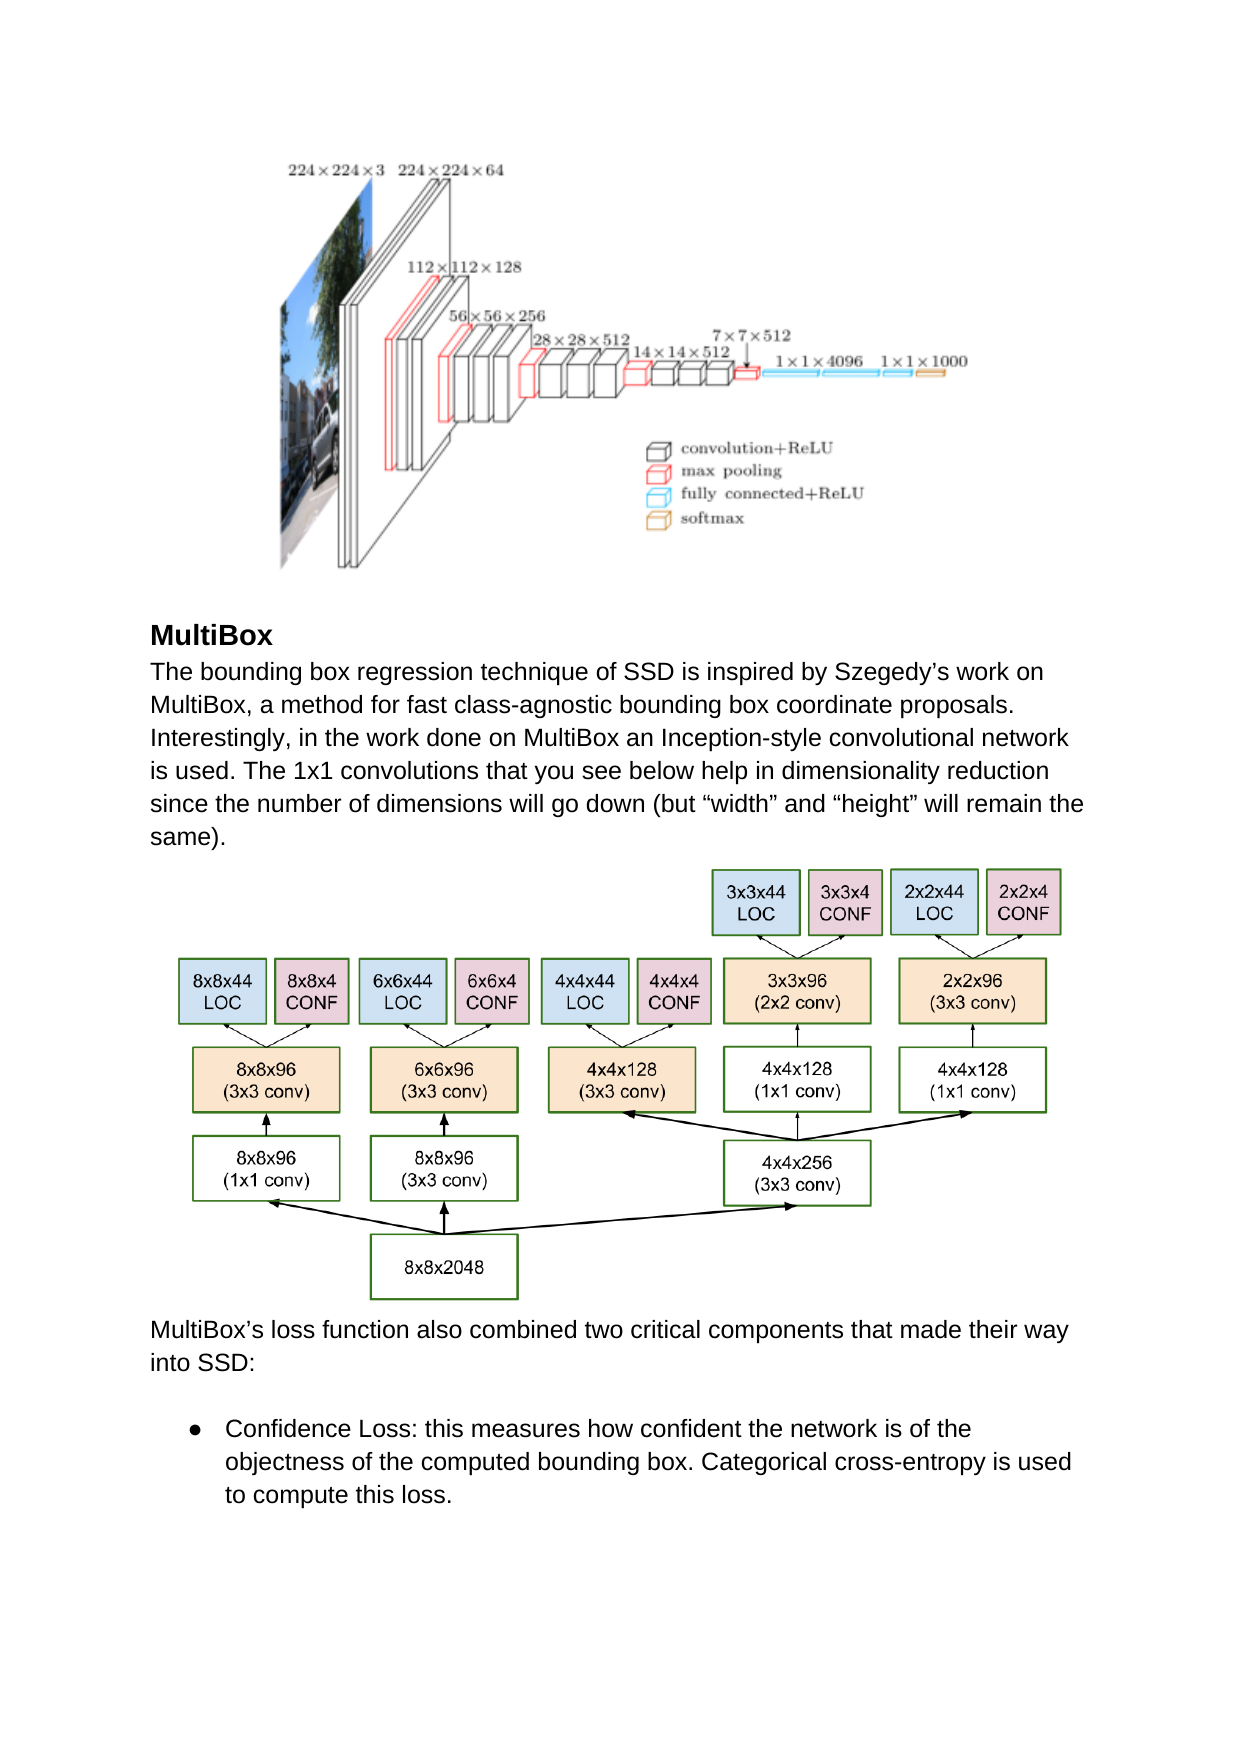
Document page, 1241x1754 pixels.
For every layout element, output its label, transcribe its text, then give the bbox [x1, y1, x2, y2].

text MultiBox [150, 618, 1090, 652]
picture [150, 854, 1091, 1311]
text The bounding box regression technique of SSD is inspired by Szegedy’s work on MultiBox, a method for fast class-agnostic bounding box coordinate proposals. Interestingly, in the work done on MultiBox an Inception-style convolutional network is used. The 1x1 convolutions that you see below help in dimensionality reduction since the number of dimensions will go down (but “width” and “height” will remain the same). [150, 657, 1090, 851]
picture [252, 150, 988, 582]
list Confidence Loss: this measures how confident the network is of the objectness of the computed bounding box. Categorical cross-entropy is used to compute this loss. [187, 1414, 1090, 1509]
text MultiBox’s loss function also combined two critical components that made their way into SSD: [150, 1315, 1090, 1377]
